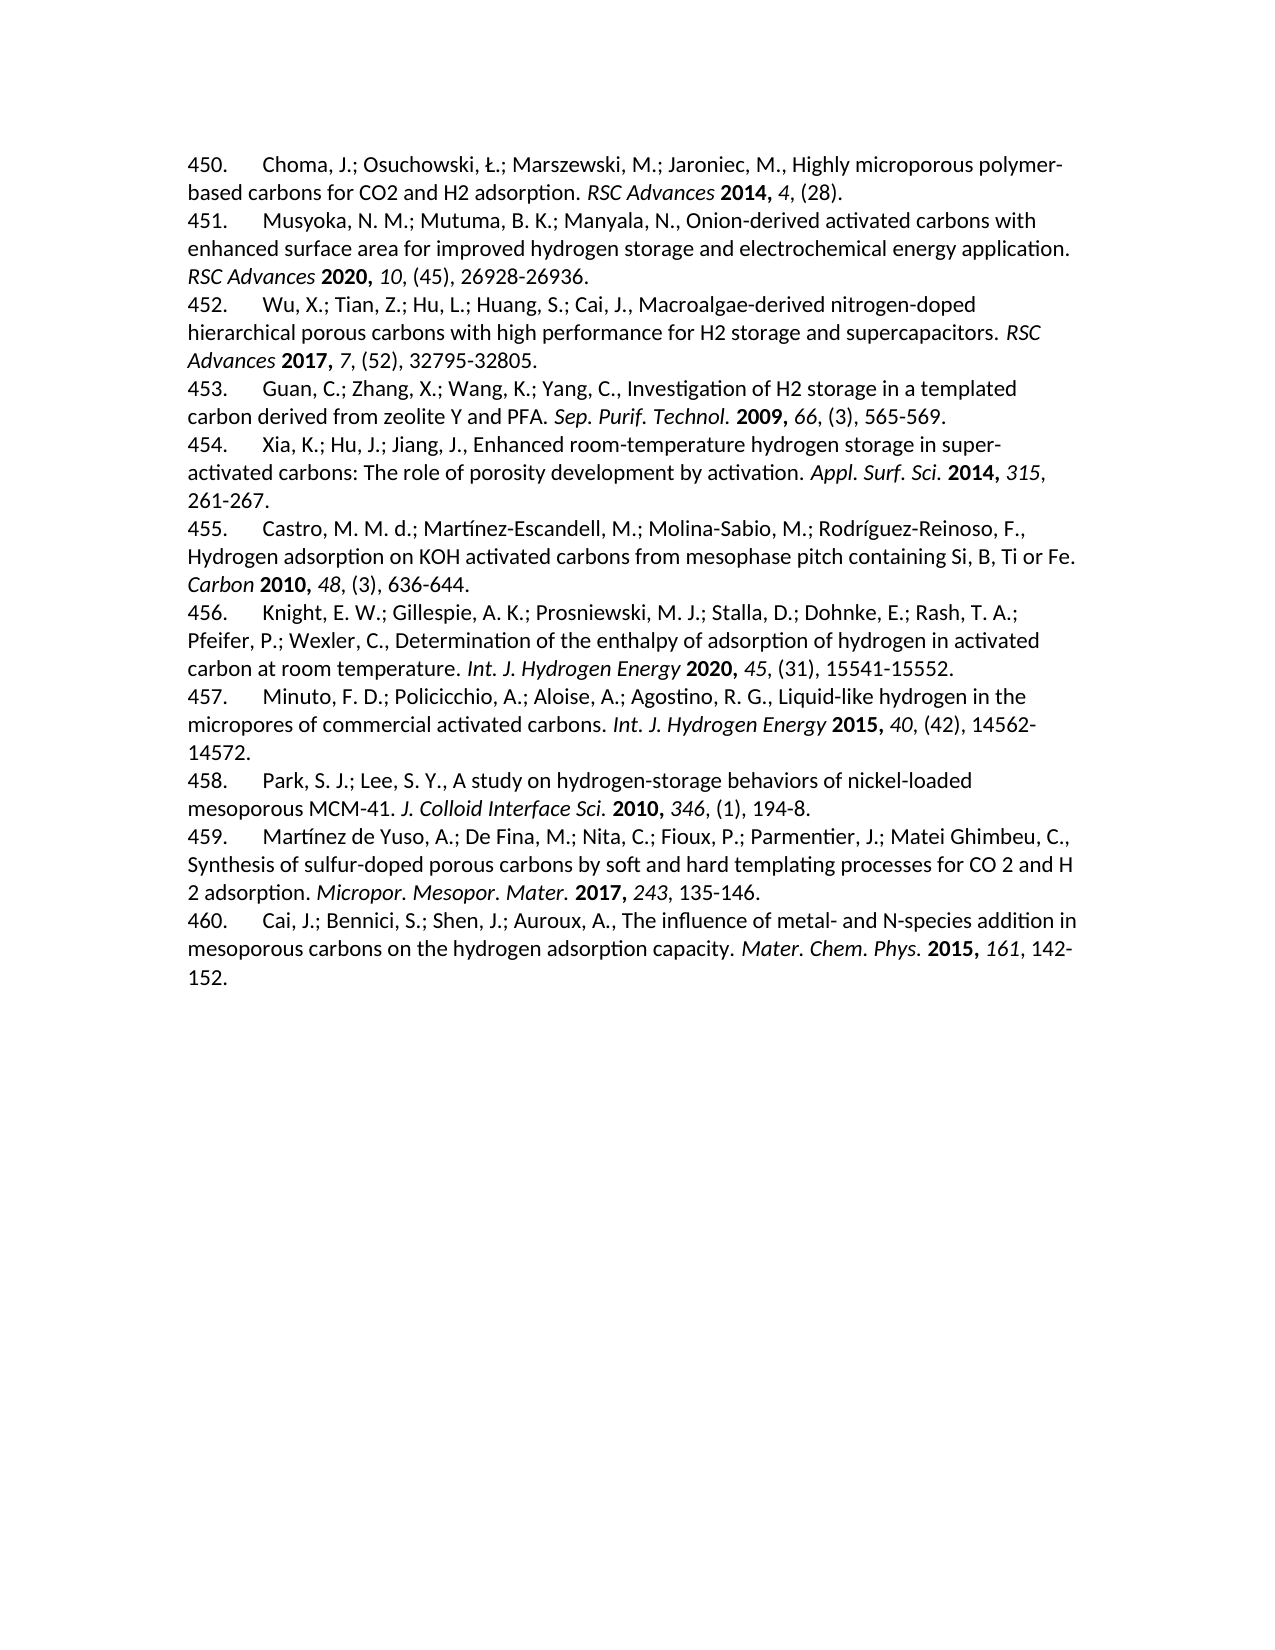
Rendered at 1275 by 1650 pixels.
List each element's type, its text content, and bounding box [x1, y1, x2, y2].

text 451. Musyoka, N. M.; Mutuma, B. K.; Manyala, N., Onion-derived activated carbons with enhanced surface area for improved hydrogen storage and electrochemical energy application. RSC Advances 2020, 10, (45), 26928-26936. [187, 206, 1087, 290]
text 450. Choma, J.; Osuchowski, Ł.; Marszewski, M.; Jaroniec, M., Highly microporous polymer-based carbons for CO2 and H2 adsorption. RSC Advances 2014, 4, (28). [187, 150, 1087, 206]
text 455. Castro, M. M. d.; Martínez-Escandell, M.; Molina-Sabio, M.; Rodríguez-Reinoso, F., Hydrogen adsorption on KOH activated carbons from mesophase pitch containing Si, B, Ti or Fe. Carbon 2010, 48, (3), 636-644. [187, 514, 1087, 598]
text 457. Minuto, F. D.; Policicchio, A.; Aloise, A.; Agostino, R. G., Liquid-like hydrogen in the micropores of commercial activated carbons. Int. J. Hydrogen Energy 2015, 40, (42), 14562-14572. [187, 682, 1087, 766]
text 452. Wu, X.; Tian, Z.; Hu, L.; Huang, S.; Cai, J., Macroalgae-derived nitrogen-doped hierarchical porous carbons with high performance for H2 storage and supercapacitors. RSC Advances 2017, 7, (52), 32795-32805. [187, 290, 1087, 374]
text 454. Xia, K.; Hu, J.; Jiang, J., Enhanced room-temperature hydrogen storage in super-activated carbons: The role of porosity development by activation. Appl. Surf. Sci. 2014, 315, 261-267. [187, 430, 1087, 514]
text 460. Cai, J.; Bennici, S.; Shen, J.; Auroux, A., The influence of metal- and N-species addition in mesoporous carbons on the hydrogen adsorption capacity. Mater. Chem. Phys. 2015, 161, 142-152. [187, 907, 1087, 991]
text 453. Guan, C.; Zhang, X.; Wang, K.; Yang, C., Investigation of H2 storage in a templated carbon derived from zeolite Y and PFA. Sep. Purif. Technol. 2009, 66, (3), 565-569. [187, 374, 1087, 430]
text 458. Park, S. J.; Lee, S. Y., A study on hydrogen-storage behaviors of nickel-loaded mesoporous MCM-41. J. Colloid Interface Sci. 2010, 346, (1), 194-8. [187, 766, 1087, 822]
text 456. Knight, E. W.; Gillespie, A. K.; Prosniewski, M. J.; Stalla, D.; Dohnke, E.; Rash, T. A.; Pfeifer, P.; Wexler, C., Determination of the enthalpy of adsorption of hydrogen in activated carbon at room temperature. Int. J. Hydrogen Energy 2020, 45, (31), 15541-15552. [187, 598, 1087, 682]
text 459. Martínez de Yuso, A.; De Fina, M.; Nita, C.; Fioux, P.; Parmentier, J.; Matei Ghimbeu, C., Synthesis of sulfur-doped porous carbons by soft and hard templating processes for CO 2 and H 2 adsorption. Micropor. Mesopor. Mater. 2017, 243, 135-146. [187, 822, 1087, 907]
